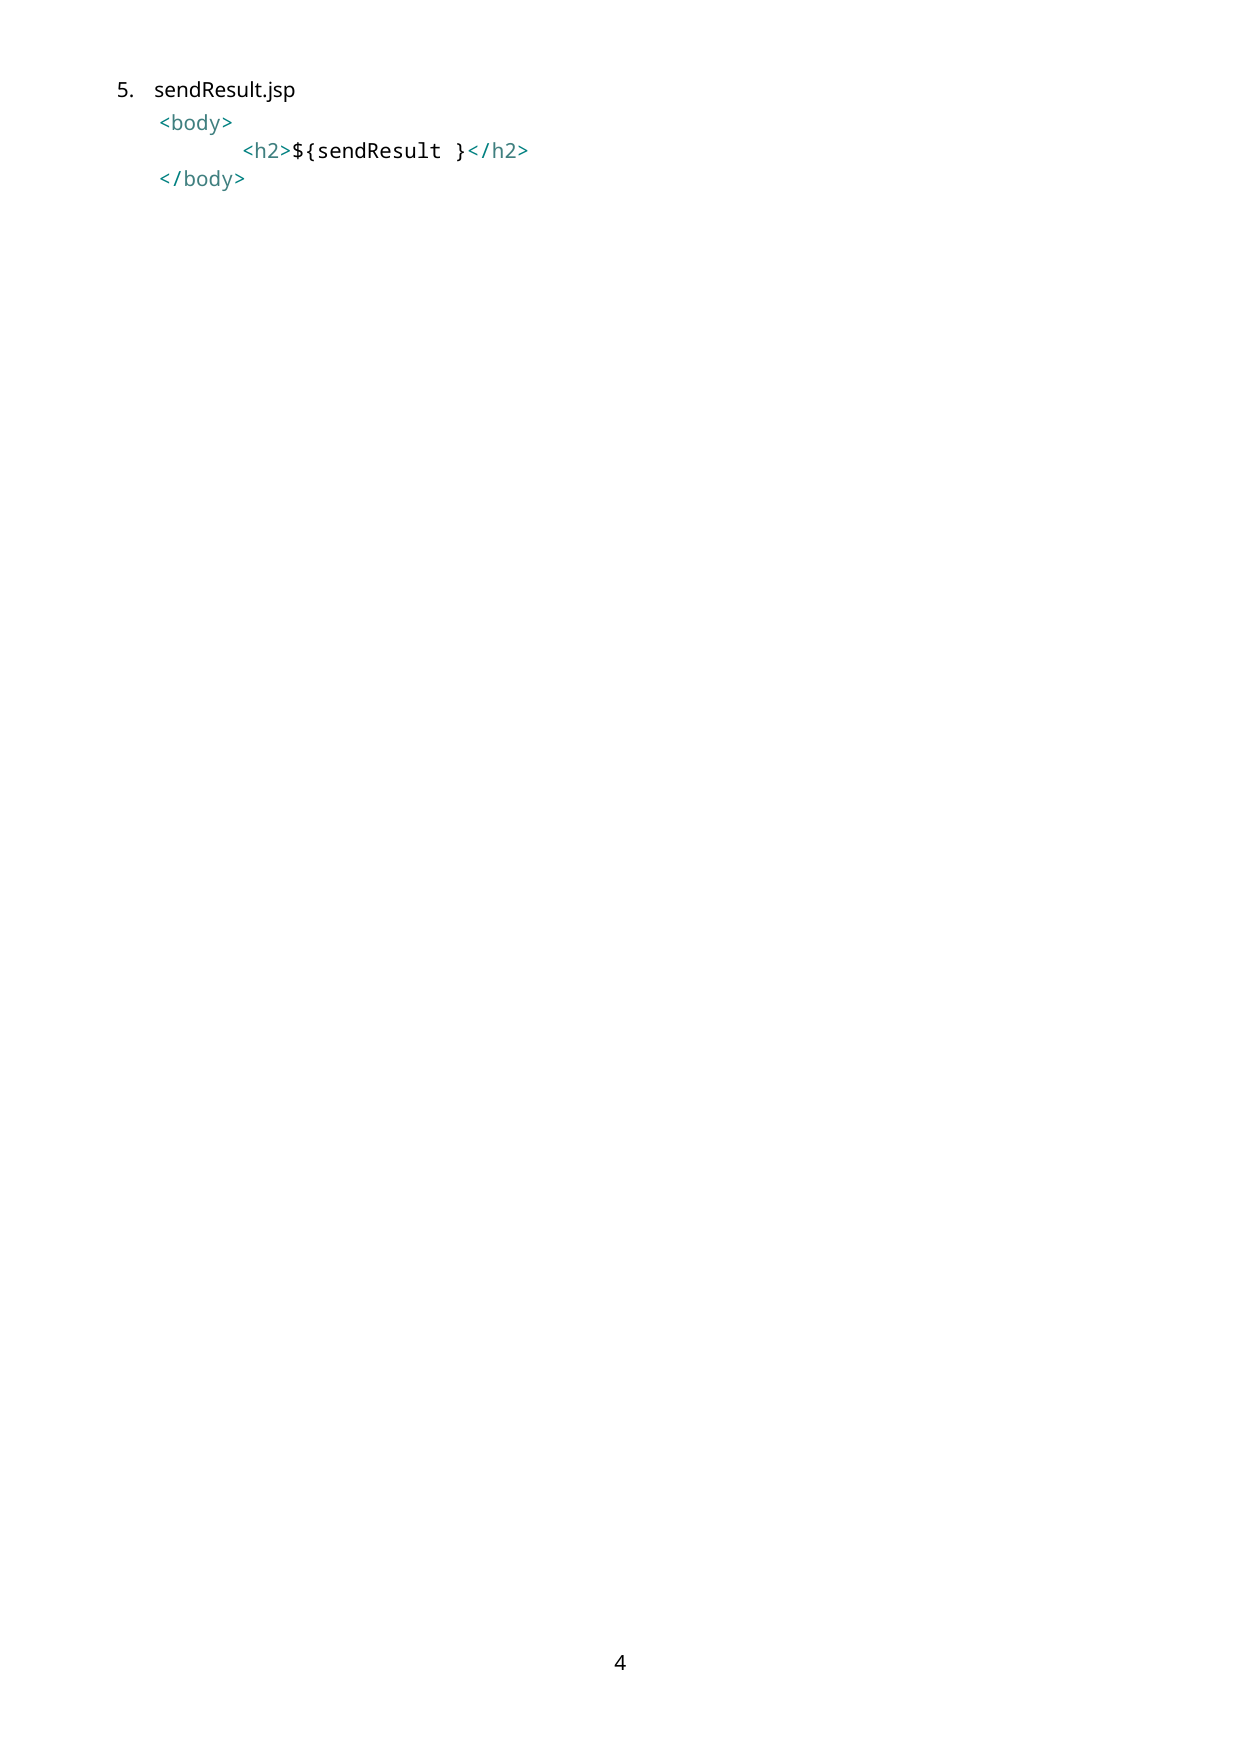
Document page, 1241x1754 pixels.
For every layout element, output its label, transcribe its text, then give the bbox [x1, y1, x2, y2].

text </body> [158, 164, 1165, 193]
text <h2>${sendResult }</h2> [158, 136, 1165, 164]
text <body> [158, 108, 1165, 136]
list sendResult.jsp [117, 75, 1165, 103]
